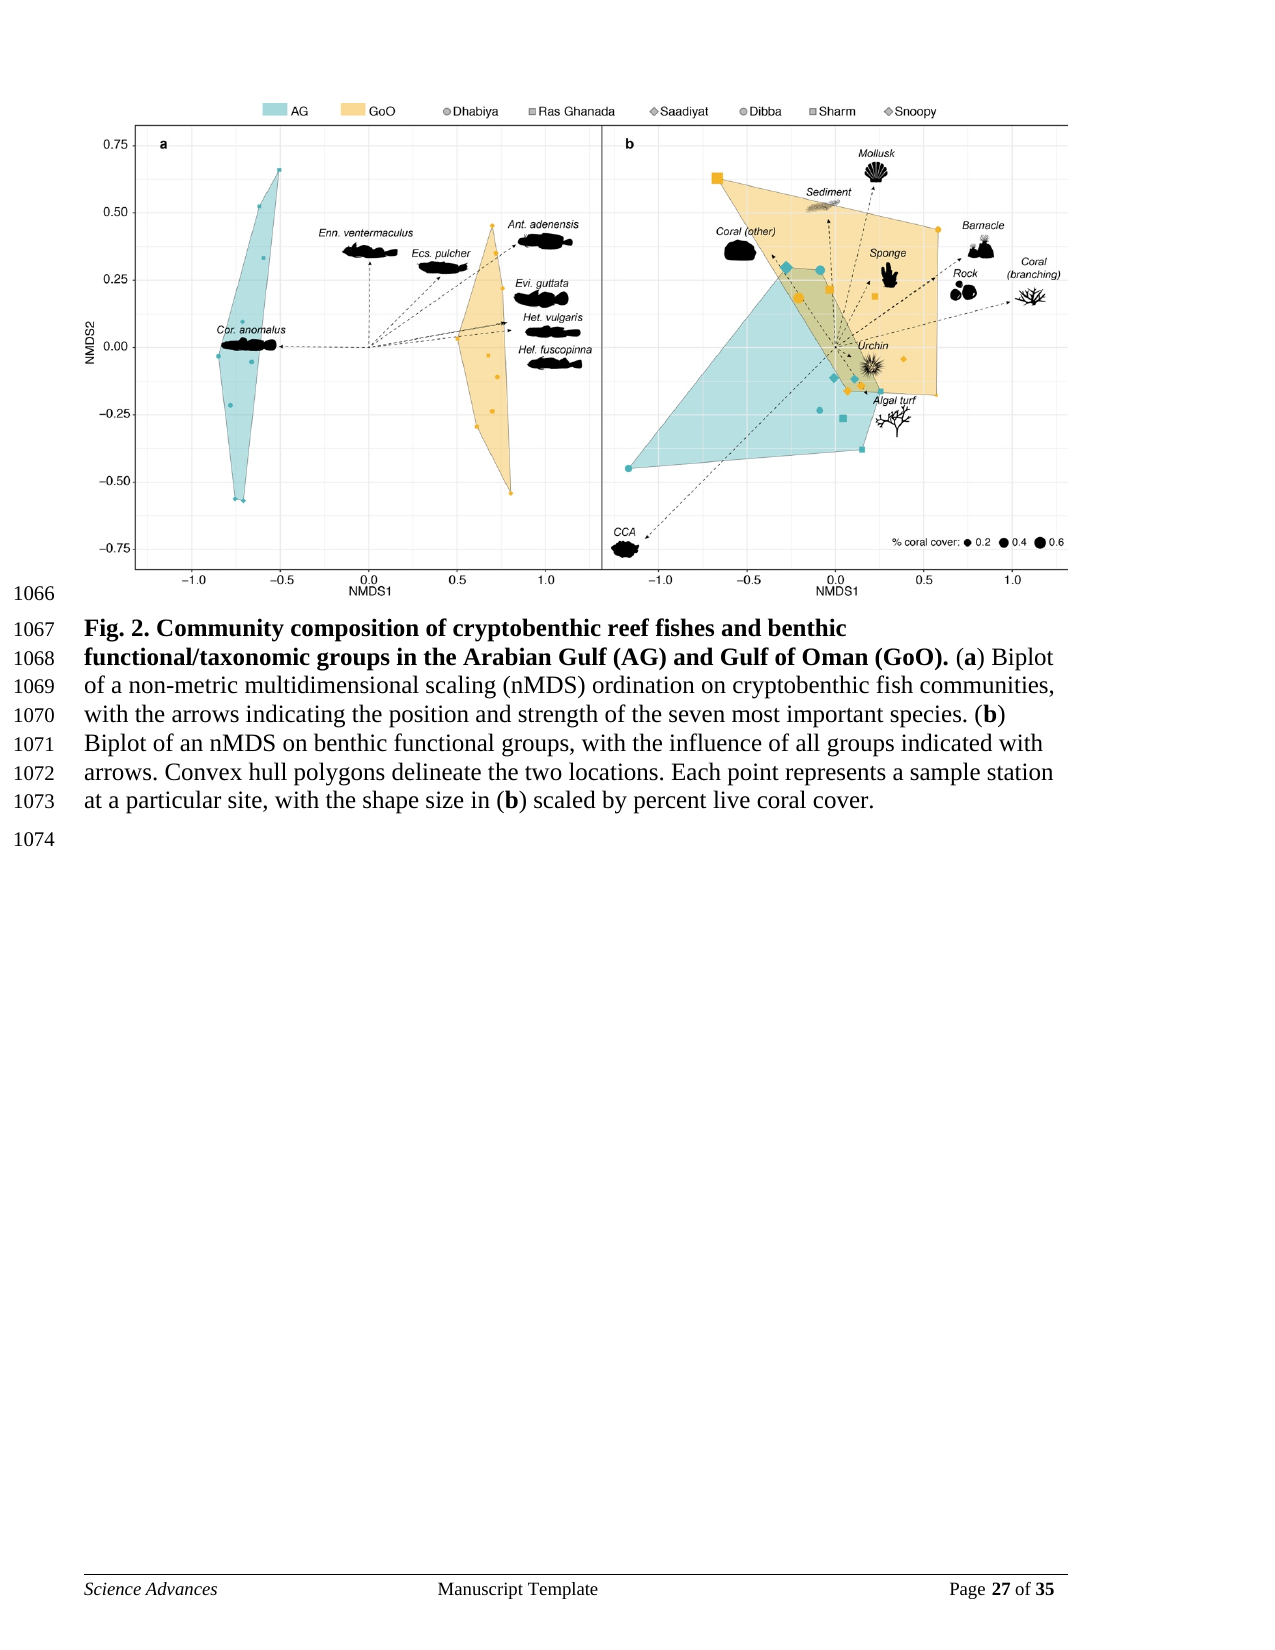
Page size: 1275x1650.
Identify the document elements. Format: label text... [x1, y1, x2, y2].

picture [83, 103, 1068, 601]
text Fig. 2. Community composition of cryptobenthic reef fishes and benthic functional/taxonomic groups in the Arabian Gulf (AG) and Gulf of Oman (GoO). (a) Biplot of a non-metric multidimensional scaling (nMDS) ordination on cryptobenthic fish communities, with the arrows indicating the position and strength of the seven most important species. (b) Biplot of an nMDS on benthic functional groups, with the influence of all groups indicated with arrows. Convex hull polygons delineate the two locations. Each point represents a sample station at a particular site, with the shape size in (b) scaled by percent live coral cover. [84, 613, 1068, 814]
